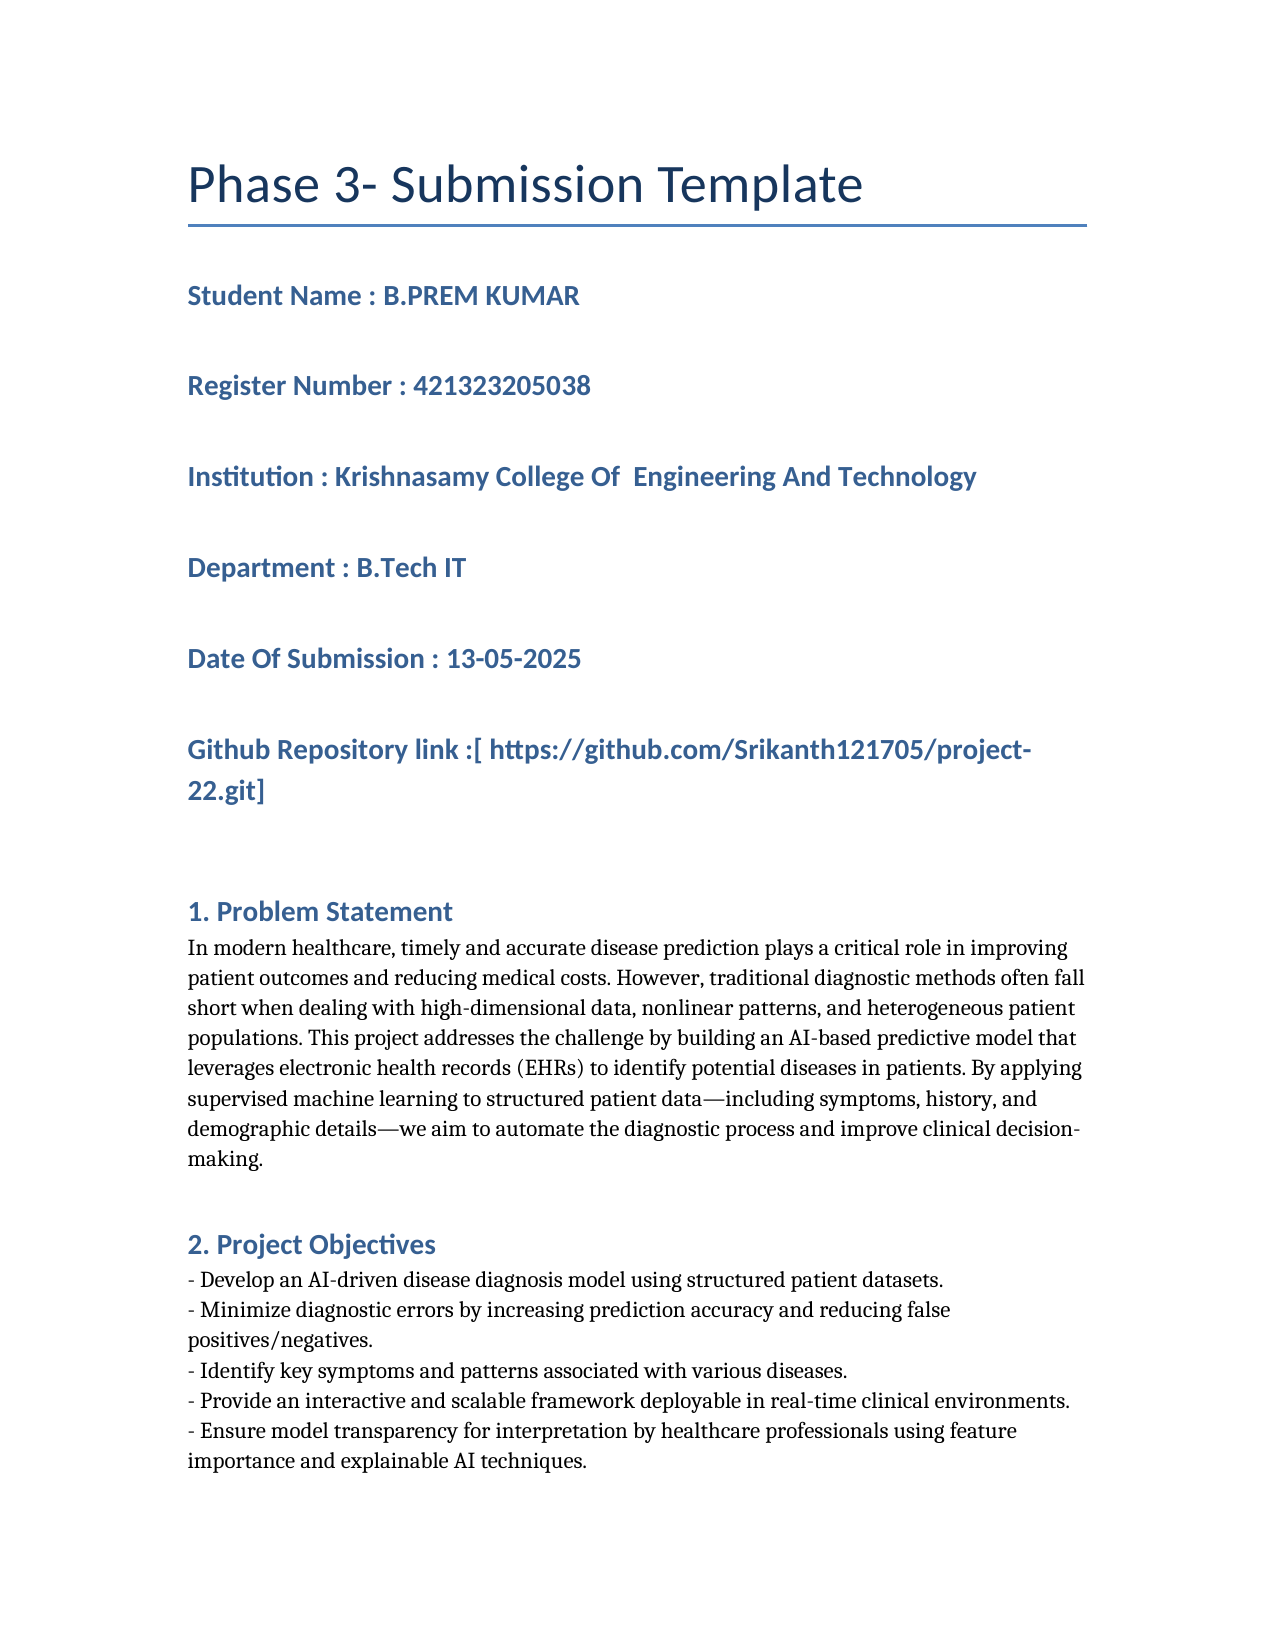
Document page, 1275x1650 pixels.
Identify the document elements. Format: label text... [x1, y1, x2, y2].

text In modern healthcare, timely and accurate disease prediction plays a critical role in improving patient outcomes and reducing medical costs. However, traditional diagnostic methods often fall short when dealing with high-dimensional data, nonlinear patterns, and heterogeneous patient populations. This project addresses the challenge by building an AI-based predictive model that leverages electronic health records (EHRs) to identify potential diseases in patients. By applying supervised machine learning to structured patient data—including symptoms, history, and demographic details—we aim to automate the diagnostic process and improve clinical decision-making. [187, 934, 1087, 1172]
text - Develop an AI-driven disease diagnosis model using structured patient datasets. - Minimize diagnostic errors by increasing prediction accuracy and reducing false positives/negatives. - Identify key symptoms and patterns associated with various diseases. - Provide an interactive and scalable framework deployable in real-time clinical environments. - Ensure model transparency for interpretation by healthcare professionals using feature importance and explainable AI techniques. [187, 1267, 1087, 1474]
subtitle Institution : Krishnasamy College Of Engineering And Technology [187, 458, 1087, 494]
subtitle Date Of Submission : 13-05-2025 [187, 640, 1087, 676]
subtitle 1. Problem Statement [187, 893, 1087, 929]
subtitle Department : B.Tech IT [187, 549, 1087, 585]
subtitle Github Repository link :[ https://github.com/Srikanth121705/project-22.git] [187, 731, 1087, 808]
subtitle Register Number : 421323205038 [187, 367, 1087, 403]
title Phase 3- Submission Template [187, 150, 1087, 227]
subtitle 2. Project Objectives [187, 1226, 1087, 1262]
subtitle Student Name : B.PREM KUMAR [187, 277, 1087, 312]
